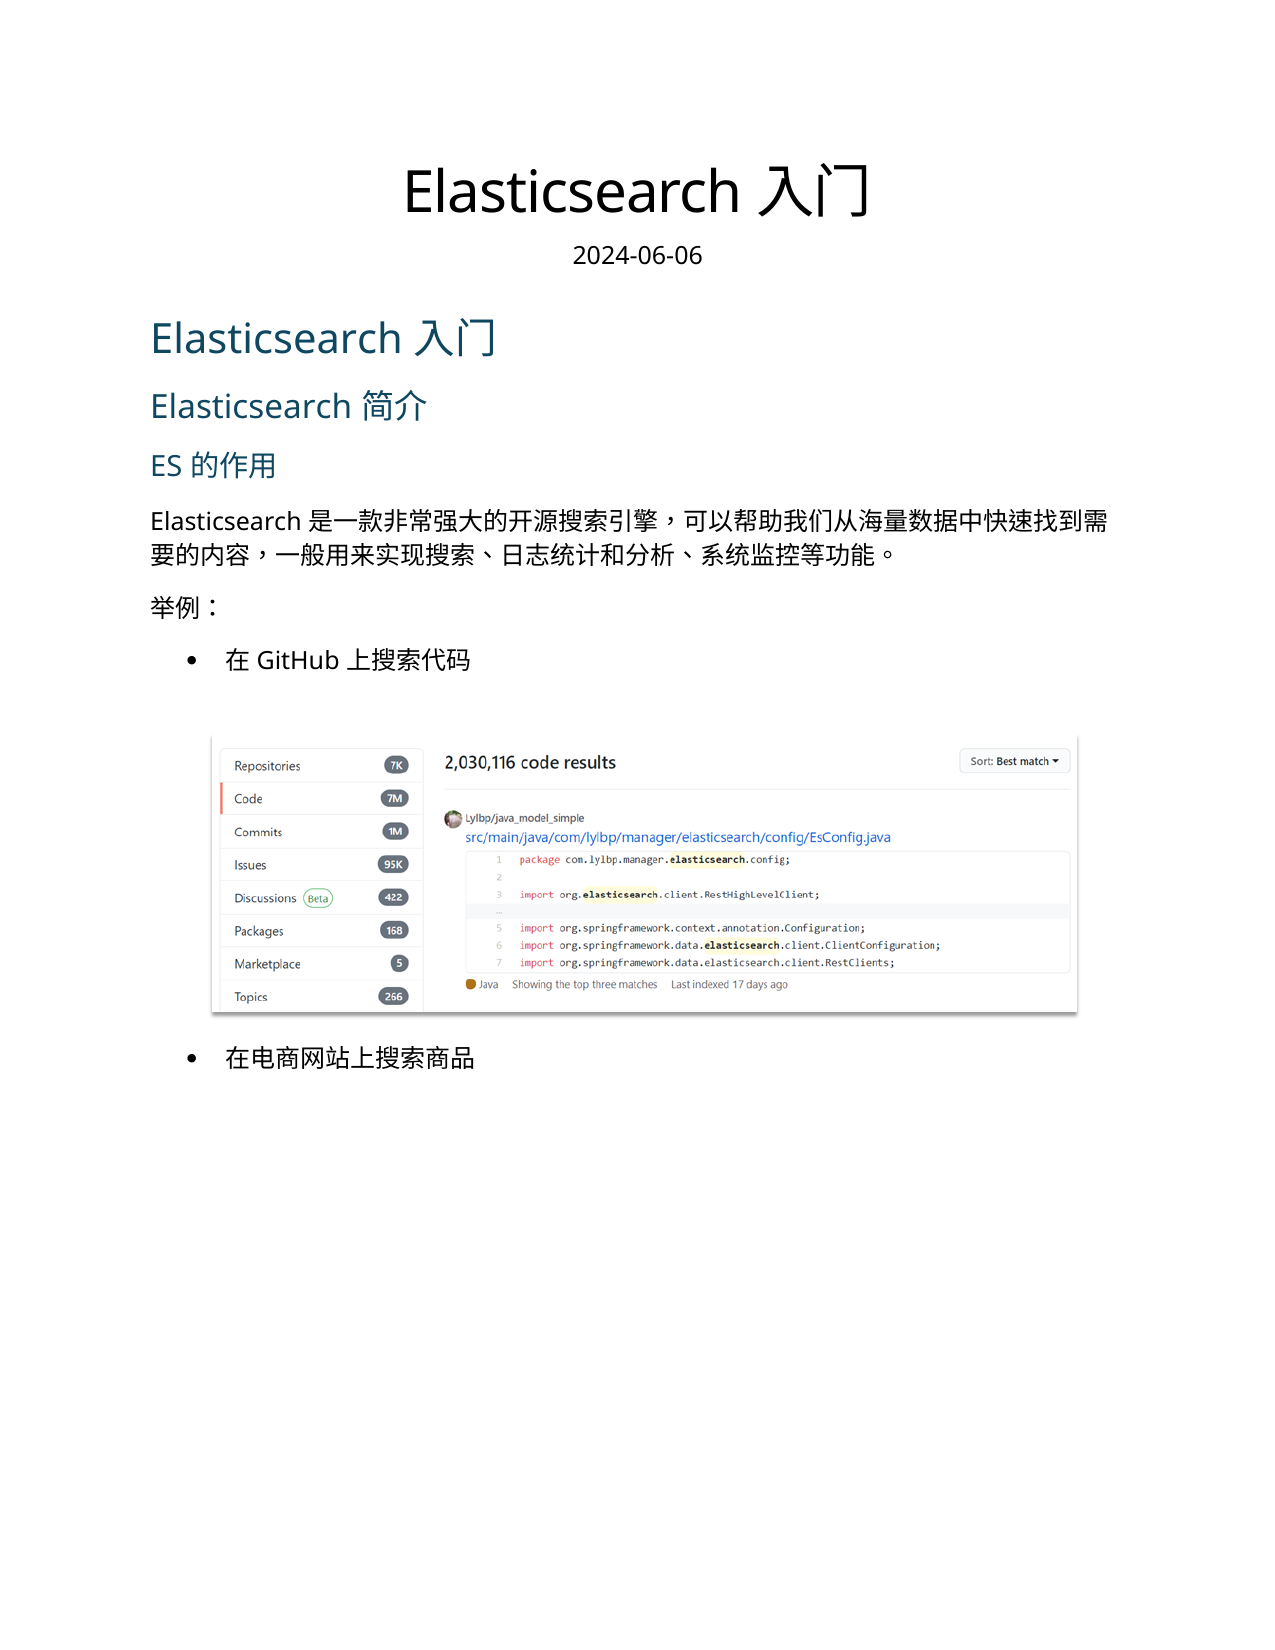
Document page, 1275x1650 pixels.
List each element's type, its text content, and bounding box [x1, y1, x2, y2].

list 在 GitHub 上搜索代码 [187, 643, 1125, 677]
text 举例： [150, 590, 1125, 624]
title Elasticsearch 入门 [150, 150, 1125, 229]
text 2024-06-06 [150, 238, 1125, 272]
picture [206, 732, 1082, 1021]
list 在电商网站上搜索商品 [187, 1041, 1125, 1075]
subtitle ES 的作用 [150, 445, 1125, 484]
subtitle Elasticsearch 简介 [150, 383, 1125, 428]
text Elasticsearch 是一款非常强大的开源搜索引擎，可以帮助我们从海量数据中快速找到需要的内容，一般用来实现搜索、日志统计和分析、系统监控等功能。 [150, 503, 1125, 571]
subtitle Elasticsearch 入门 [150, 309, 1125, 366]
